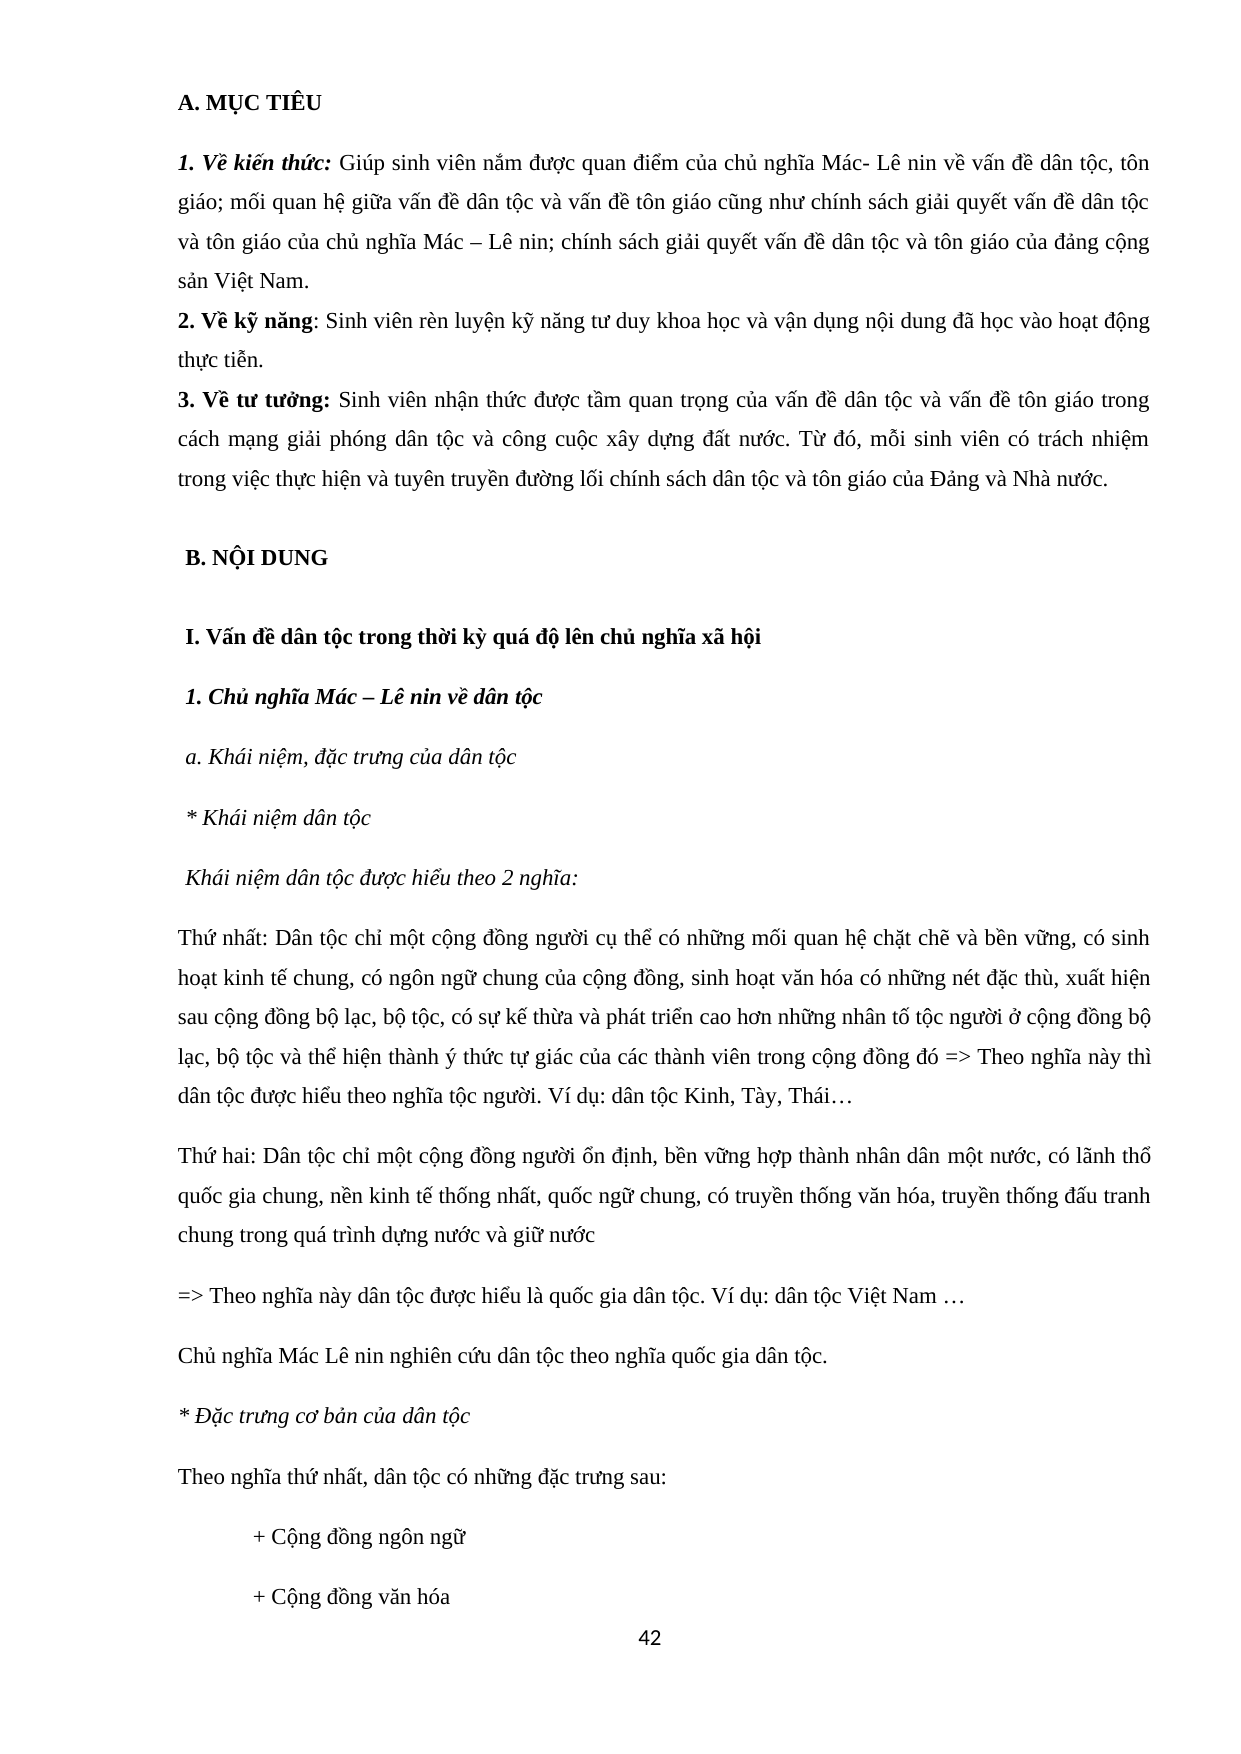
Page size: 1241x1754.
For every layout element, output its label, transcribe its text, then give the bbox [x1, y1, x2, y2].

text Thứ hai: Dân tộc chỉ một cộng đồng người ổn định, bền vững hợp thành nhân dân một nước, có lãnh thổ quốc gia chung, nền kinh tế thống nhất, quốc ngữ chung, có truyền thống văn hóa, truyền thống đấu tranh chung trong quá trình dựng nước và giữ nước [178, 1142, 1152, 1248]
text B. NỘI DUNG [185, 544, 1152, 570]
text * Đặc trưng cơ bản của dân tộc [178, 1402, 1152, 1429]
text Thứ nhất: Dân tộc chỉ một cộng đồng người cụ thể có những mối quan hệ chặt chẽ và bền vững, có sinh hoạt kinh tế chung, có ngôn ngữ chung của cộng đồng, sinh hoạt văn hóa có những nét đặc thù, xuất hiện sau cộng đồng bộ lạc, bộ tộc, có sự kế thừa và phát triển cao hơn những nhân tố tộc người ở cộng đồng bộ lạc, bộ tộc và thể hiện thành ý thức tự giác của các thành viên trong cộng đồng đó => Theo nghĩa này thì dân tộc được hiểu theo nghĩa tộc người. Ví dụ: dân tộc Kinh, Tày, Thái… [178, 924, 1152, 1108]
text + Cộng đồng văn hóa [178, 1583, 1152, 1610]
text I. Vấn đề dân tộc trong thời kỳ quá độ lên chủ nghĩa xã hội [185, 623, 1152, 649]
text 2. Về kỹ năng: Sinh viên rèn luyện kỹ năng tư duy khoa học và vận dụng nội dung đã học vào hoạt động thực tiễn. [178, 307, 1152, 373]
text => Theo nghĩa này dân tộc được hiểu là quốc gia dân tộc. Ví dụ: dân tộc Việt Nam … [178, 1282, 1152, 1308]
text Chủ nghĩa Mác Lê nin nghiên cứu dân tộc theo nghĩa quốc gia dân tộc. [178, 1342, 1152, 1368]
text A. MỤC TIÊU [178, 89, 1152, 115]
text Theo nghĩa thứ nhất, dân tộc có những đặc trưng sau: [178, 1463, 1152, 1489]
text Khái niệm dân tộc được hiểu theo 2 nghĩa: [185, 864, 1152, 890]
text 1. Chủ nghĩa Mác – Lê nin về dân tộc [185, 683, 1152, 709]
text 1. Về kiến thức: Giúp sinh viên nắm được quan điểm của chủ nghĩa Mác- Lê nin về vấn đề dân tộc, tôn giáo; mối quan hệ giữa vấn đề dân tộc và vấn đề tôn giáo cũng như chính sách giải quyết vấn đề dân tộc và tôn giáo của chủ nghĩa Mác – Lê nin; chính sách giải quyết vấn đề dân tộc và tôn giáo của đảng cộng sản Việt Nam. [178, 149, 1152, 294]
text + Cộng đồng ngôn ngữ [178, 1523, 1152, 1549]
text * Khái niệm dân tộc [185, 804, 1152, 830]
text 3. Về tư tưởng: Sinh viên nhận thức được tầm quan trọng của vấn đề dân tộc và vấn đề tôn giáo trong cách mạng giải phóng dân tộc và công cuộc xây dựng đất nước. Từ đó, mỗi sinh viên có trách nhiệm trong việc thực hiện và tuyên truyền đường lối chính sách dân tộc và tôn giáo của Đảng và Nhà nước. [178, 386, 1152, 491]
text a. Khái niệm, đặc trưng của dân tộc [185, 743, 1152, 770]
